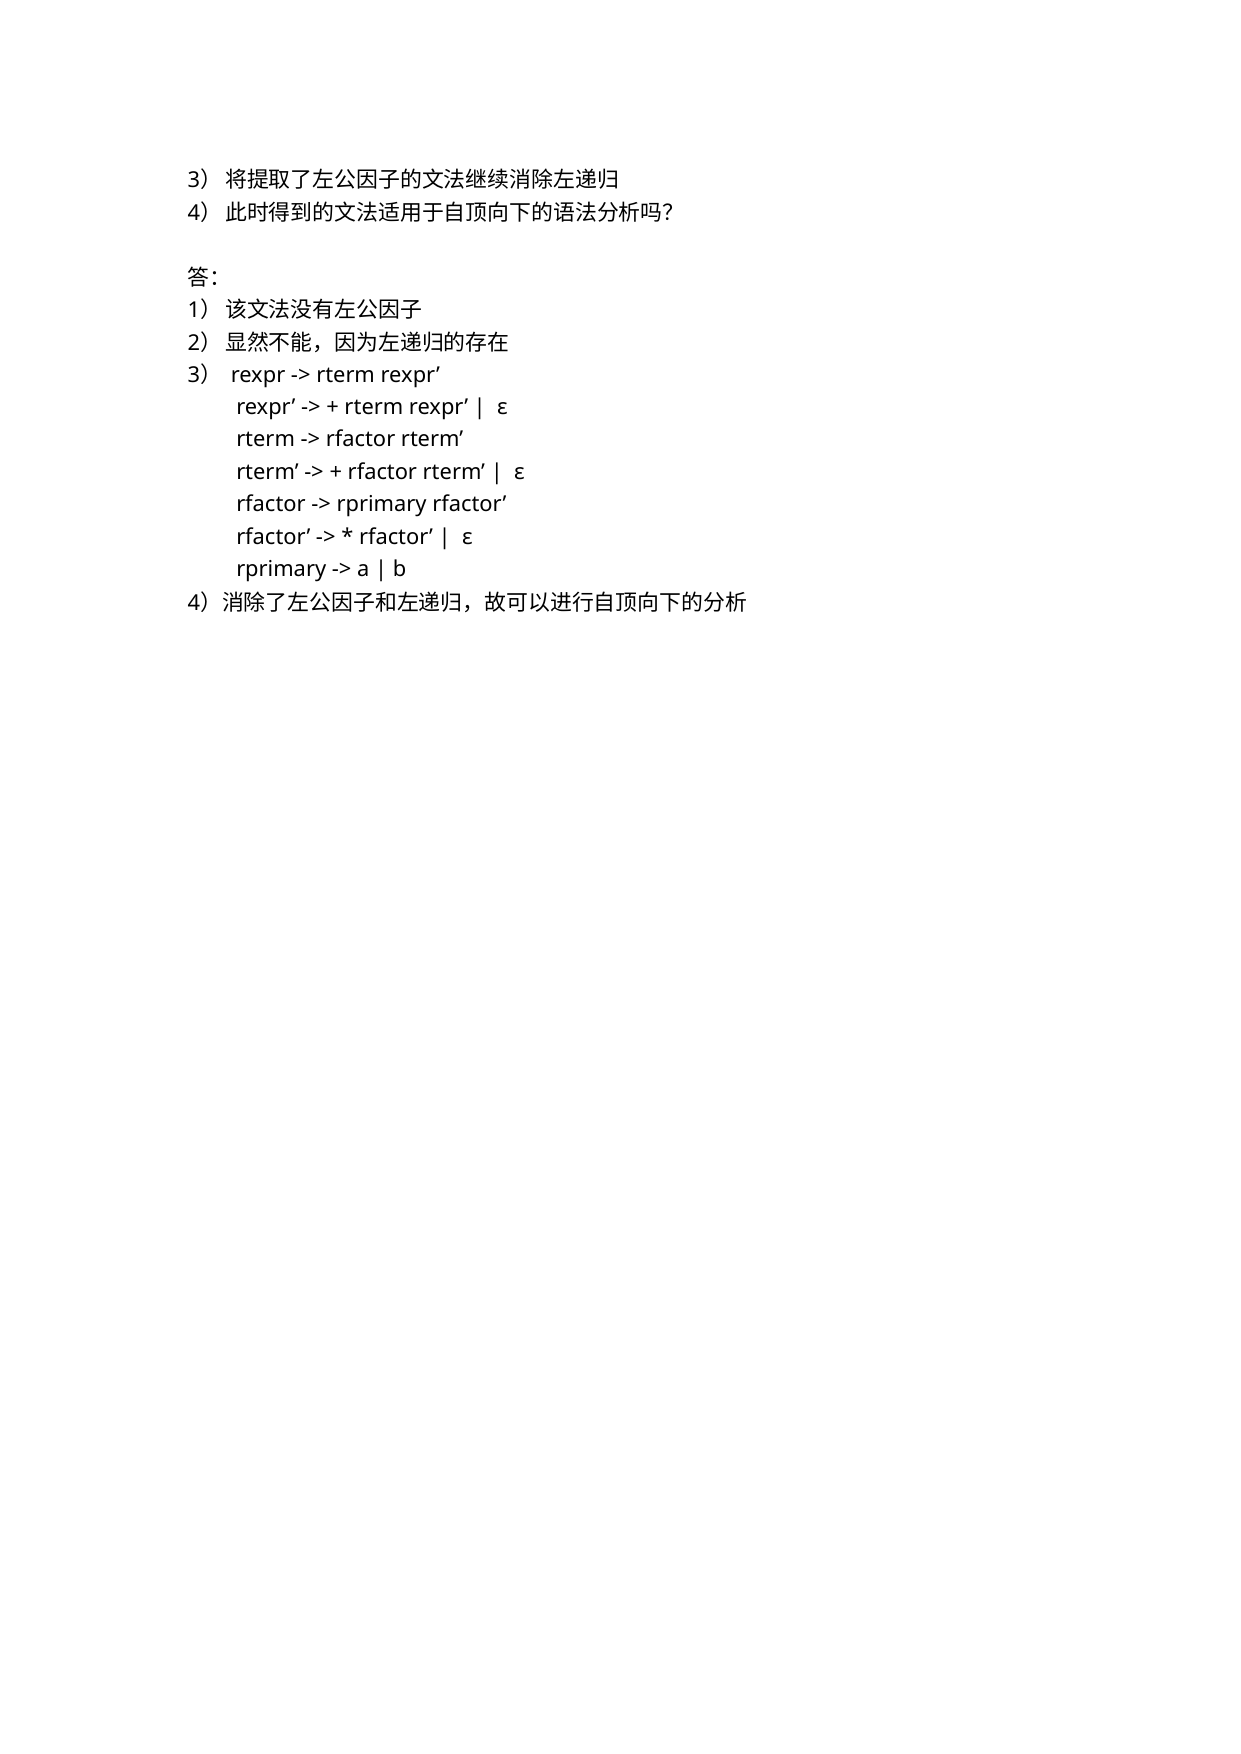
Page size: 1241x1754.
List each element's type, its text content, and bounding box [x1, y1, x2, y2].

list rterm’ -> + rfactor rterm’ | ε [225, 454, 1053, 487]
list rfactor’ -> * rfactor’ | ε [225, 519, 1053, 552]
list rprimary -> a | b [225, 552, 1053, 584]
list 将提取了左公因子的文法继续消除左递归 [187, 162, 1053, 194]
list 显然不能，因为左递归的存在 [187, 324, 1053, 357]
list rexpr’ -> + rterm rexpr’ | ε [225, 389, 1053, 422]
list rexpr -> rterm rexpr’ [187, 357, 1053, 389]
list 此时得到的文法适用于自顶向下的语法分析吗？ [187, 194, 1053, 227]
text 答： [187, 259, 1053, 292]
text 4）消除了左公因子和左递归，故可以进行自顶向下的分析 [187, 584, 1053, 617]
list rfactor -> rprimary rfactor’ [225, 487, 1053, 519]
list 该文法没有左公因子 [187, 292, 1053, 324]
list rterm -> rfactor rterm’ [225, 422, 1053, 454]
